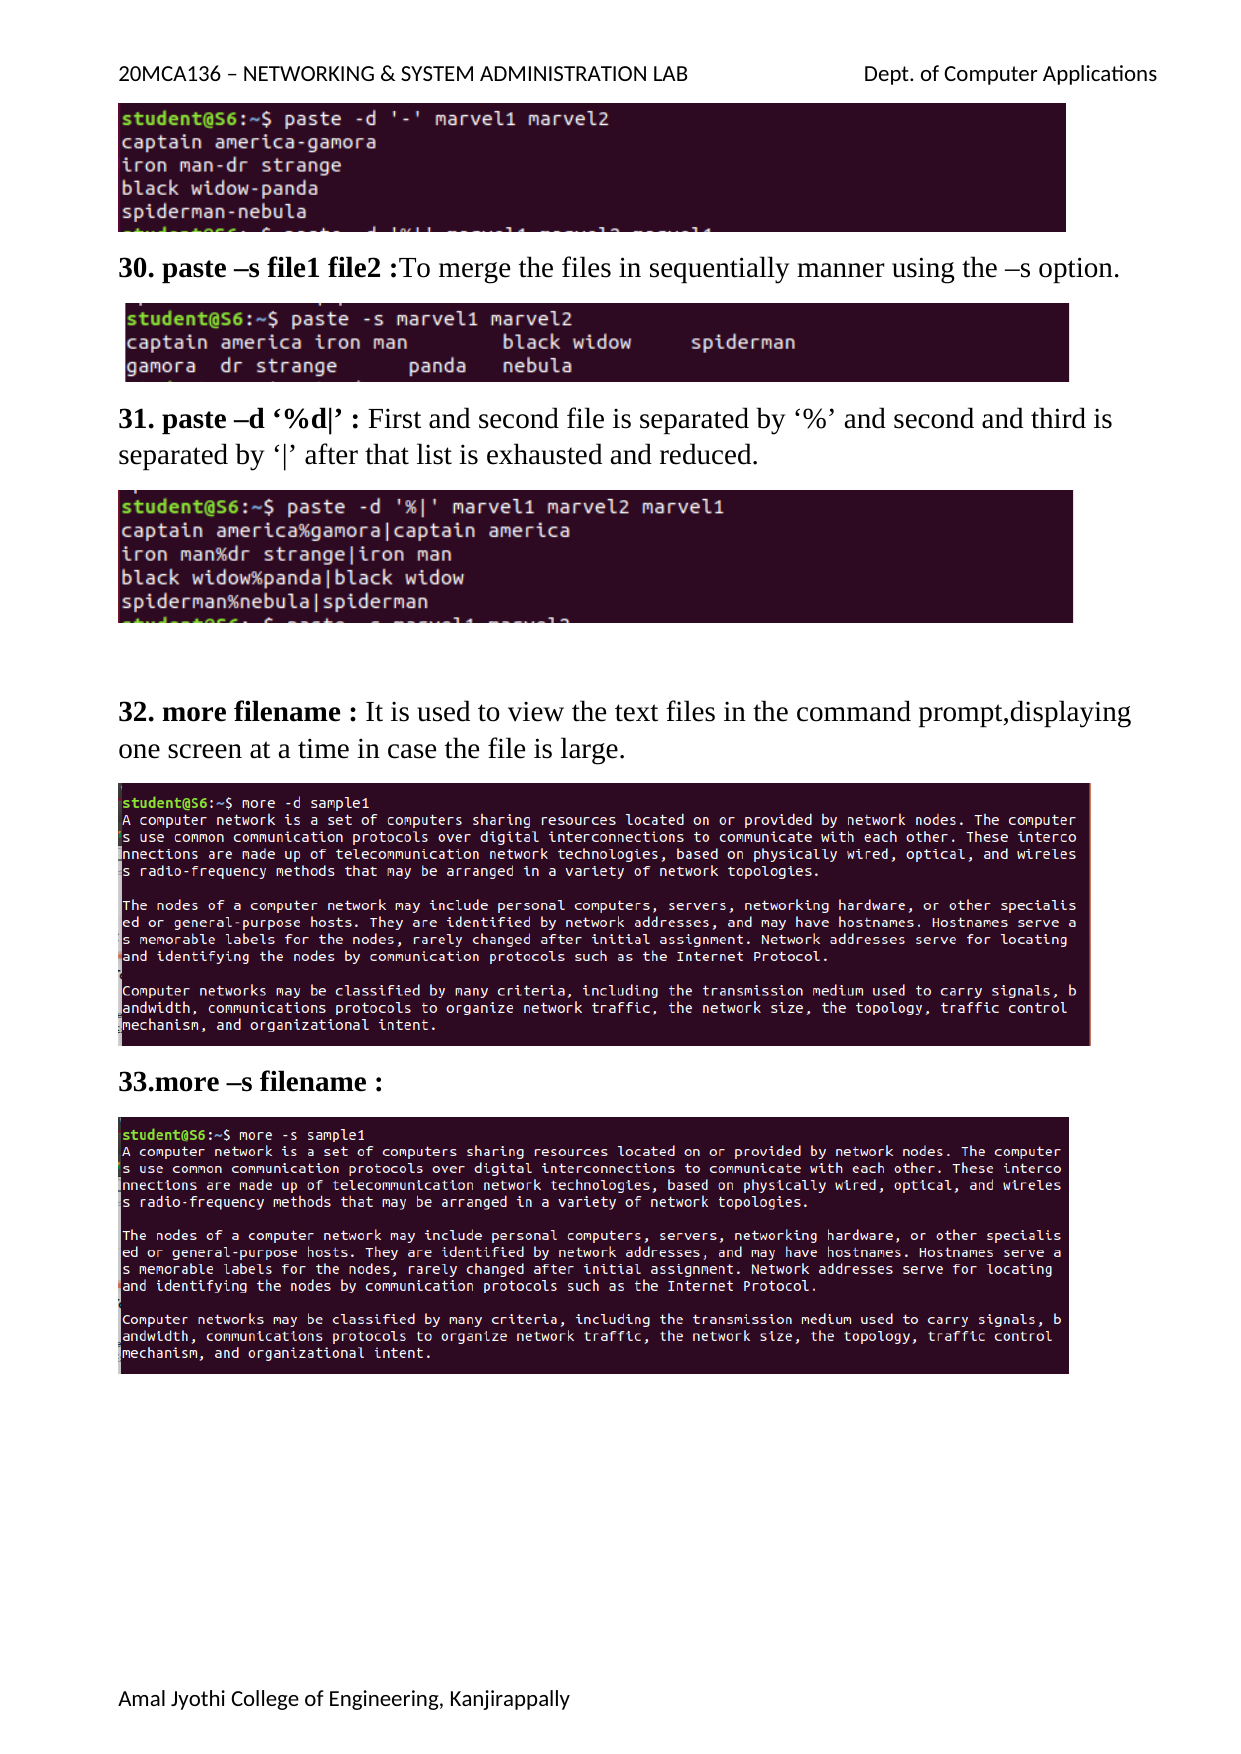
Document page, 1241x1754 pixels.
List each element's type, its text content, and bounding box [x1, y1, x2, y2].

text 31. paste –d ‘%d|’ : First and second file is separated by ‘%’ and second and third is separated by ‘|’ after that list is exhausted and reduced. [118, 401, 1167, 471]
text 33.more –s filename : [118, 1064, 1167, 1098]
picture [118, 103, 1066, 232]
picture [118, 490, 1074, 623]
text 30. paste –s file1 file2 :To merge the files in sequentially manner using the –s option. [118, 251, 1167, 284]
picture [125, 303, 1070, 382]
text 32. more filename : It is used to view the text files in the command prompt,displaying one screen at a time in case the file is large. [118, 694, 1167, 764]
picture [118, 1117, 1069, 1374]
picture [118, 783, 1091, 1046]
